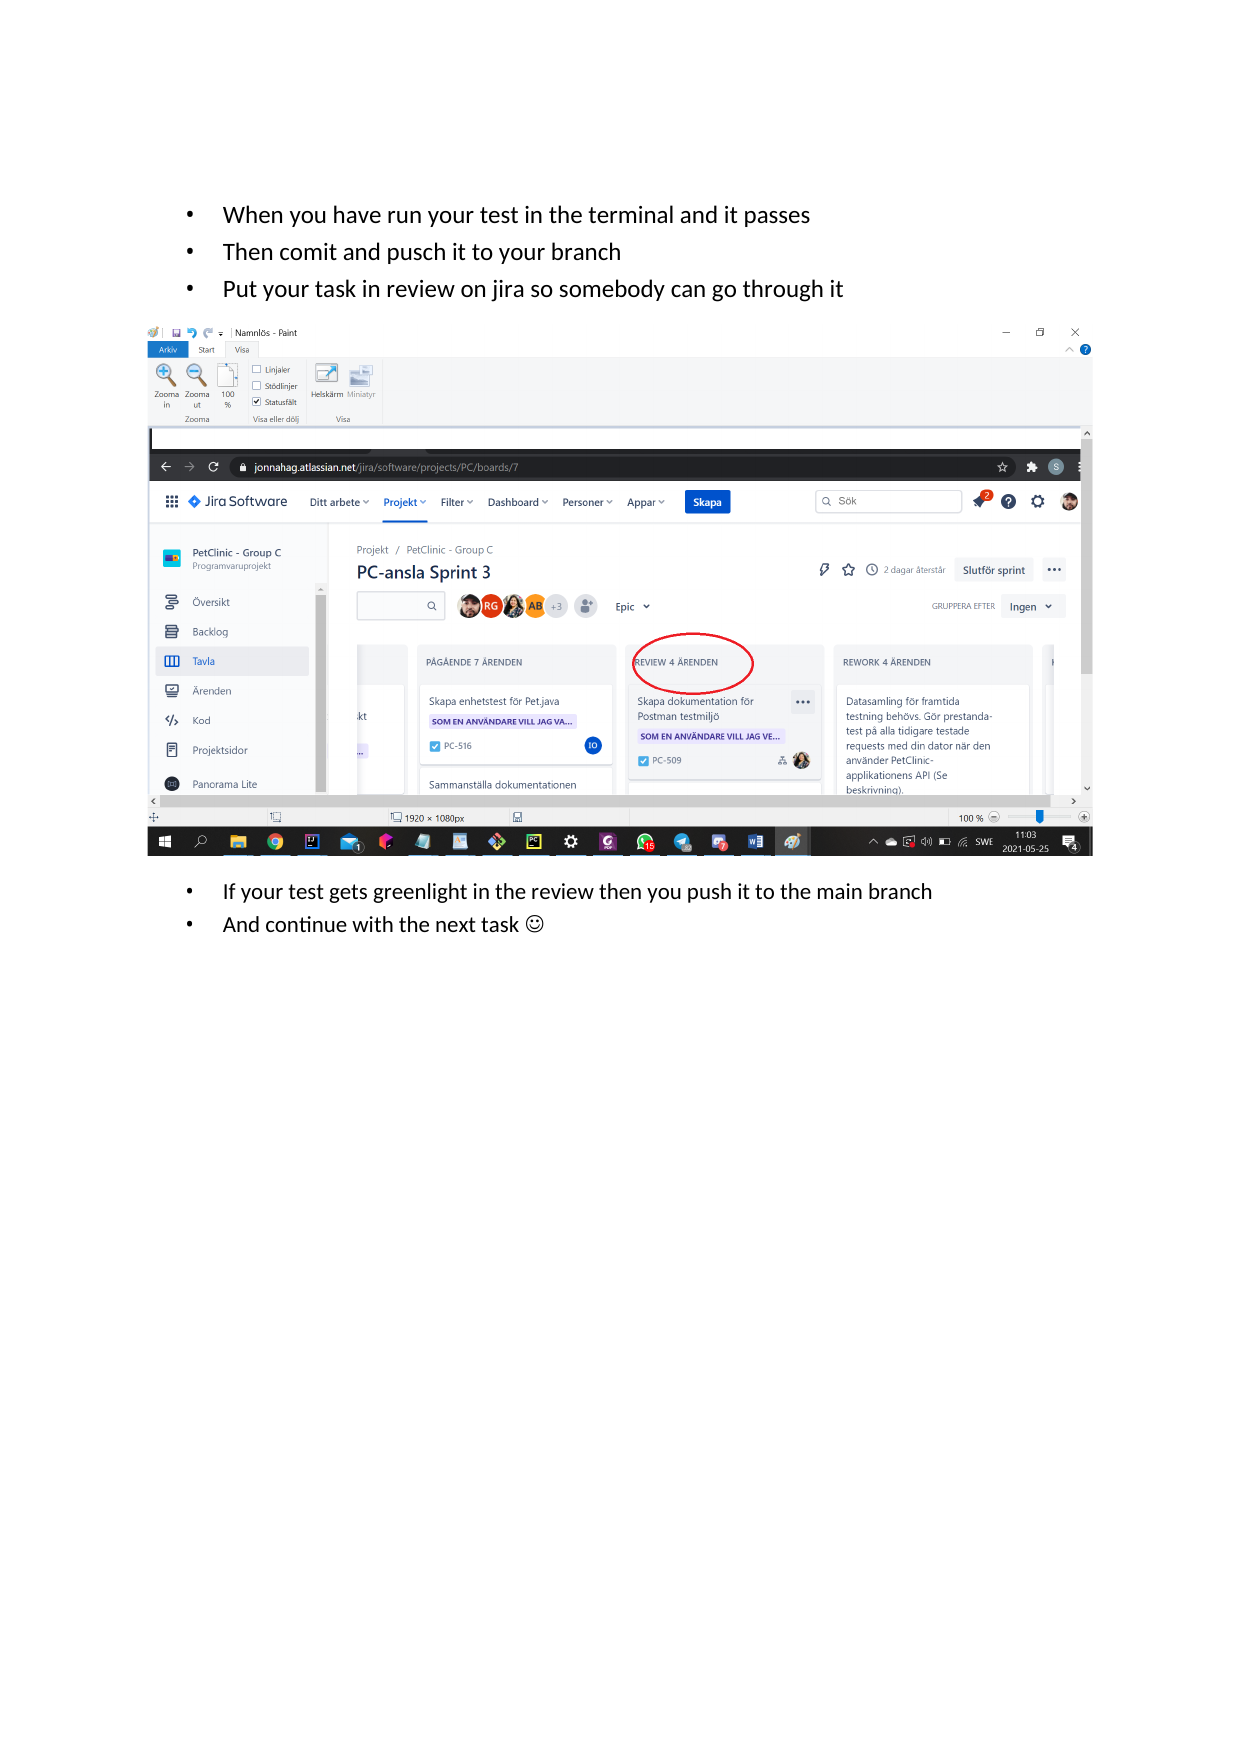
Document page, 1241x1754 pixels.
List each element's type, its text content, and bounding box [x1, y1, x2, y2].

list And continue with the next task [185, 908, 1093, 970]
list When you have run your test in the terminal and it passes [185, 197, 1093, 231]
picture [147, 324, 1093, 856]
list If your test gets greenlight in the review then you push it to the main branch [185, 874, 1093, 906]
list Then comit and pusch it to your branch [185, 234, 1093, 268]
list Put your task in review on jira so somebody can go through it [185, 271, 1093, 305]
